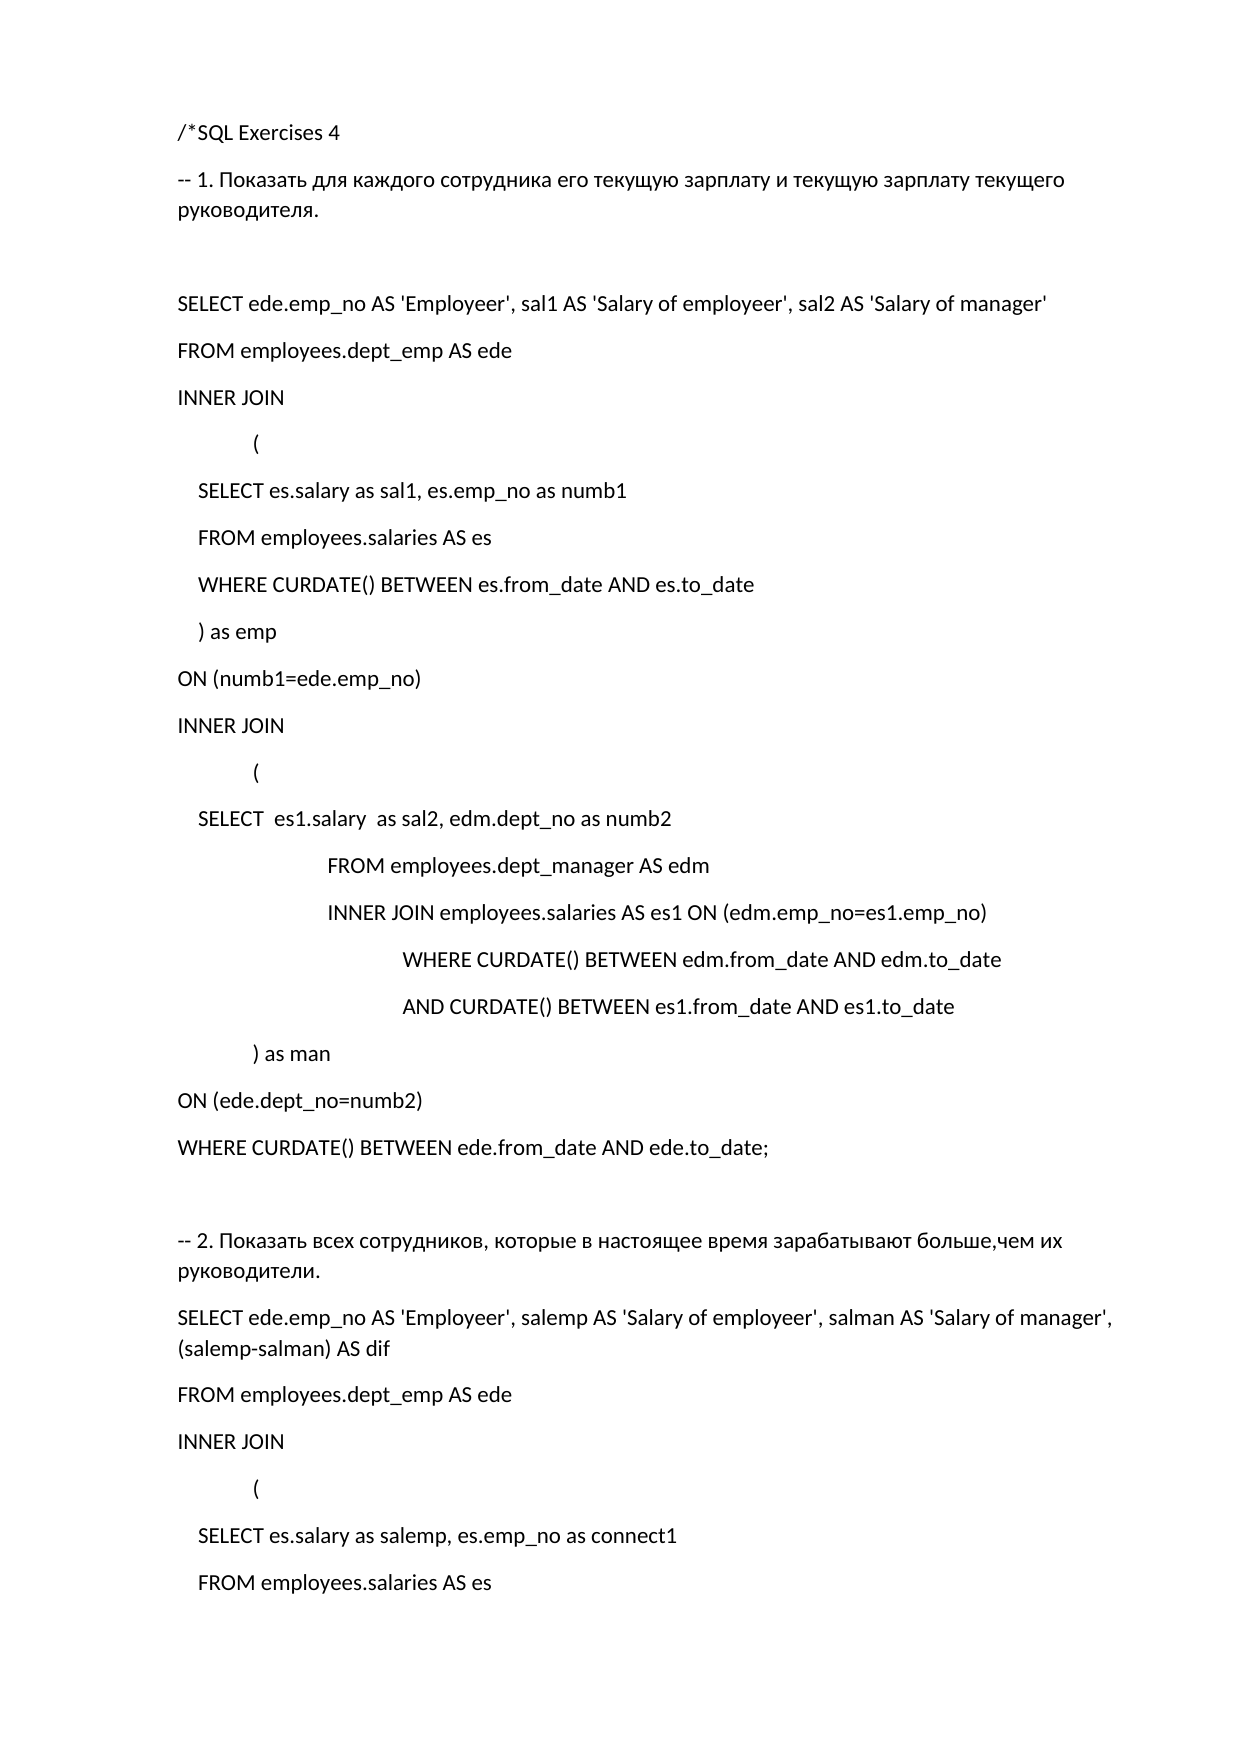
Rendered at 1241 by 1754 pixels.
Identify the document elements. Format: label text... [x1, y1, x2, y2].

text WHERE CURDATE() BETWEEN edm.from_date AND edm.to_date [177, 945, 1152, 973]
text ( [177, 758, 1152, 786]
text SELECT es.salary as sal1, es.emp_no as numb1 [177, 476, 1152, 504]
text ) as emp [177, 617, 1152, 645]
text WHERE CURDATE() BETWEEN es.from_date AND es.to_date [177, 570, 1152, 598]
text /*SQL Exercises 4 [177, 118, 1152, 146]
text SELECT es1.salary as sal2, edm.dept_no as numb2 [177, 804, 1152, 833]
text FROM employees.dept_manager AS edm [177, 851, 1152, 879]
text FROM employees.salaries AS es [177, 1568, 1152, 1596]
text SELECT ede.emp_no AS 'Employeer', salemp AS 'Salary of employeer', salman AS 'Salary of manager', (salemp-salman) AS dif [177, 1303, 1152, 1362]
text ON (numb1=ede.emp_no) [177, 664, 1152, 692]
text SELECT ede.emp_no AS 'Employeer', sal1 AS 'Salary of employeer', sal2 AS 'Salary of manager' [177, 289, 1152, 317]
text WHERE CURDATE() BETWEEN ede.from_date AND ede.to_date; [177, 1133, 1152, 1161]
text FROM employees.dept_emp AS ede [177, 1381, 1152, 1409]
text FROM employees.dept_emp AS ede [177, 336, 1152, 364]
text ) as man [177, 1039, 1152, 1067]
text INNER JOIN employees.salaries AS es1 ON (edm.emp_no=es1.emp_no) [177, 898, 1152, 926]
text -- 1. Показать для каждого сотрудника его текущую зарплату и текущую зарплату текущего руководителя. [177, 165, 1152, 223]
text ( [177, 1474, 1152, 1502]
text INNER JOIN [177, 383, 1152, 411]
text AND CURDATE() BETWEEN es1.from_date AND es1.to_date [177, 992, 1152, 1020]
text FROM employees.salaries AS es [177, 523, 1152, 551]
text ON (ede.dept_no=numb2) [177, 1086, 1152, 1114]
text SELECT es.salary as salemp, es.emp_no as connect1 [177, 1521, 1152, 1549]
text -- 2. Показать всех сотрудников, которые в настоящее время зарабатывают больше,чем их руководители. [177, 1226, 1152, 1285]
text INNER JOIN [177, 1427, 1152, 1456]
text INNER JOIN [177, 711, 1152, 739]
text ( [177, 429, 1152, 458]
